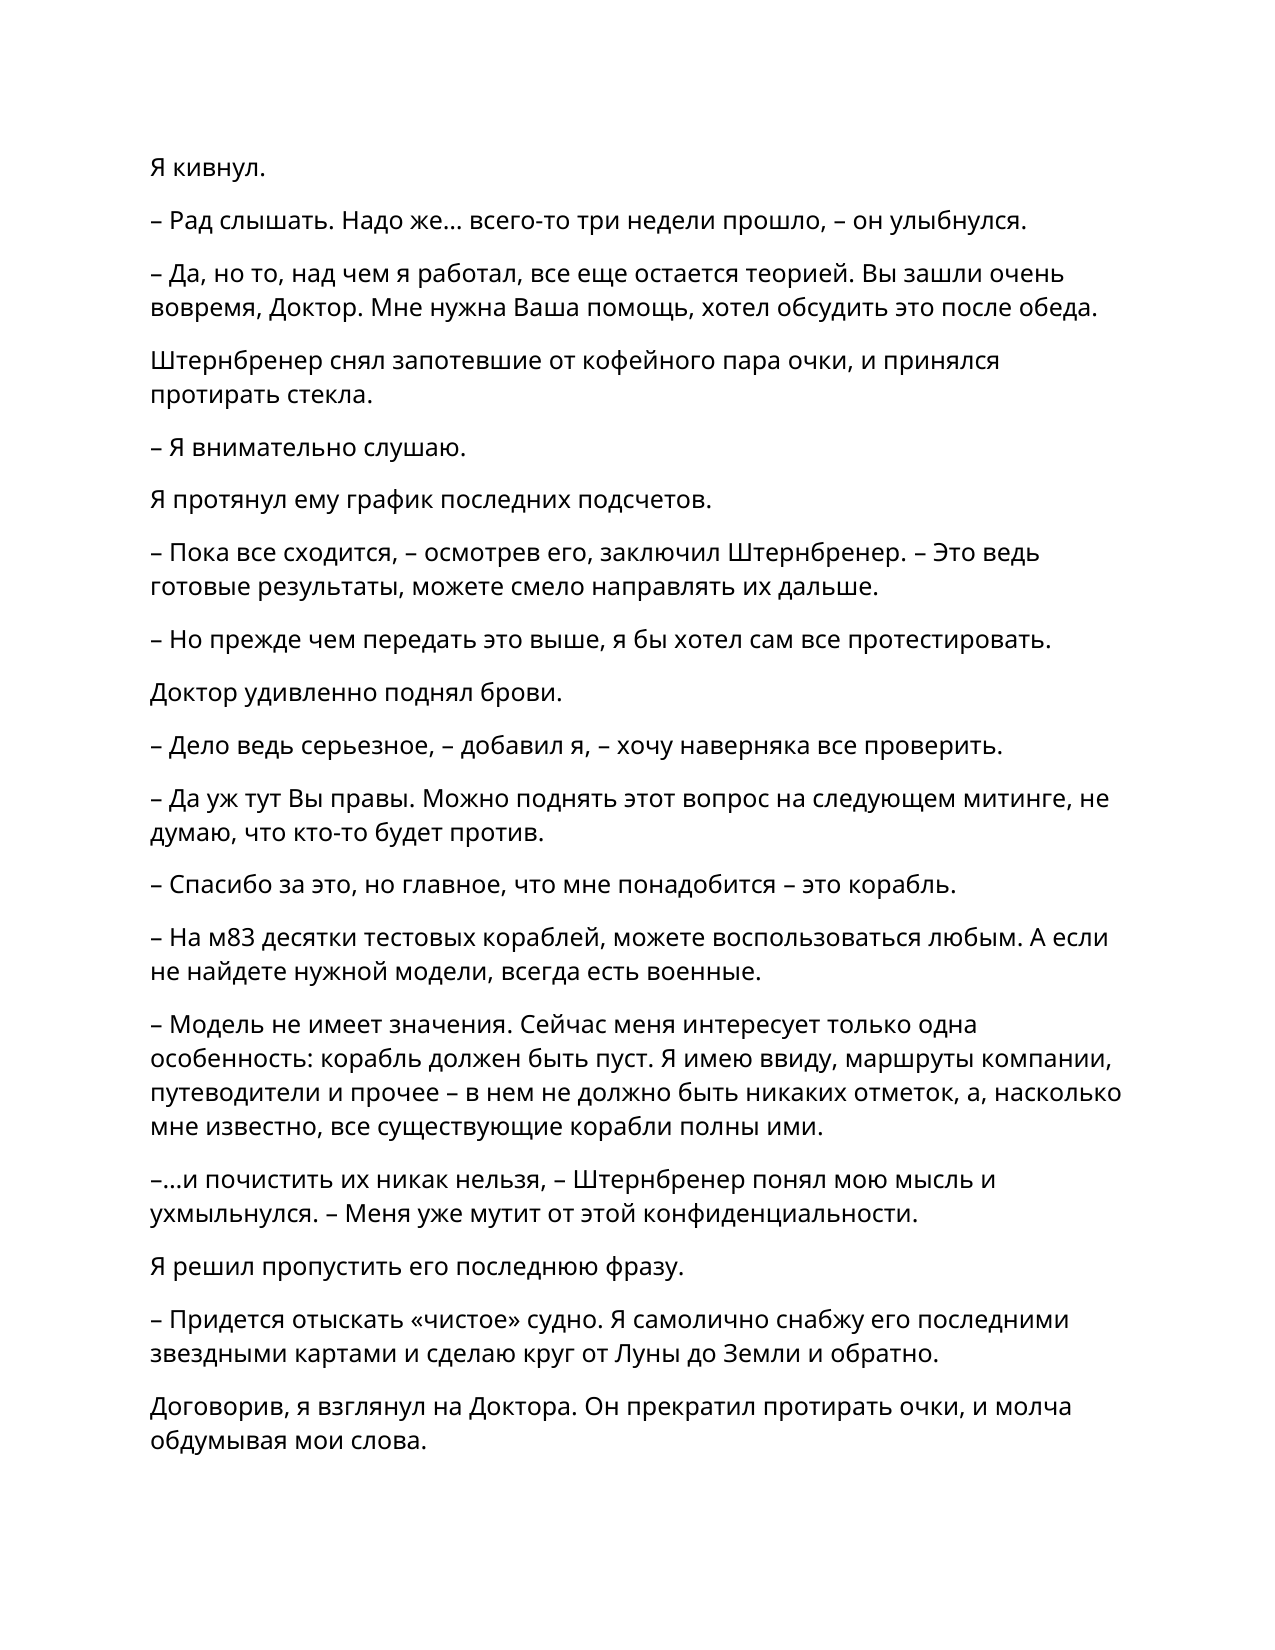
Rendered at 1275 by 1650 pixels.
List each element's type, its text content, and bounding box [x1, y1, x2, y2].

text –…и почистить их никак нельзя, – Штернбренер понял мою мысль и ухмыльнулся. – Меня уже мутит от этой конфиденциальности. [150, 1162, 1125, 1230]
text – На м83 десятки тестовых кораблей, можете воспользоваться любым. А если не найдете нужной модели, всегда есть военные. [150, 920, 1125, 988]
text Я протянул ему график последних подсчетов. [150, 482, 1125, 516]
text Штернбренер снял запотевшие от кофейного пара очки, и принялся протирать стекла. [150, 342, 1125, 411]
text – Спасибо за это, но главное, что мне понадобится – это корабль. [150, 867, 1125, 901]
text – Да уж тут Вы правы. Можно поднять этот вопрос на следующем митинге, не думаю, что кто-то будет против. [150, 780, 1125, 848]
text – Пока все сходится, – осмотрев его, заключил Штернбренер. – Это ведь готовые результаты, можете смело направлять их дальше. [150, 535, 1125, 603]
text – Да, но то, над чем я работал, все еще остается теорией. Вы зашли очень вовремя, Доктор. Мне нужна Ваша помощь, хотел обсудить это после обеда. [150, 256, 1125, 324]
text Я кивнул. [150, 150, 1125, 184]
text – Дело ведь серьезное, – добавил я, – хочу наверняка все проверить. [150, 727, 1125, 762]
text – Я внимательно слушаю. [150, 429, 1125, 463]
text Договорив, я взглянул на Доктора. Он прекратил протирать очки, и молча обдумывая мои слова. [150, 1388, 1125, 1457]
text – Рад слышать. Надо же… всего-то три недели прошло, – он улыбнулся. [150, 203, 1125, 237]
text – Придется отыскать «чистое» судно. Я самолично снабжу его последними звездными картами и сделаю круг от Луны до Земли и обратно. [150, 1302, 1125, 1370]
text Доктор удивленно поднял брови. [150, 675, 1125, 709]
text – Модель не имеет значения. Сейчас меня интересует только одна особенность: корабль должен быть пуст. Я имею ввиду, маршруты компании, путеводители и прочее – в нем не должно быть никаких отметок, а, насколько мне известно, все существующие корабли полны ими. [150, 1007, 1125, 1143]
text Я решил пропустить его последнюю фразу. [150, 1249, 1125, 1283]
text – Но прежде чем передать это выше, я бы хотел сам все протестировать. [150, 622, 1125, 656]
